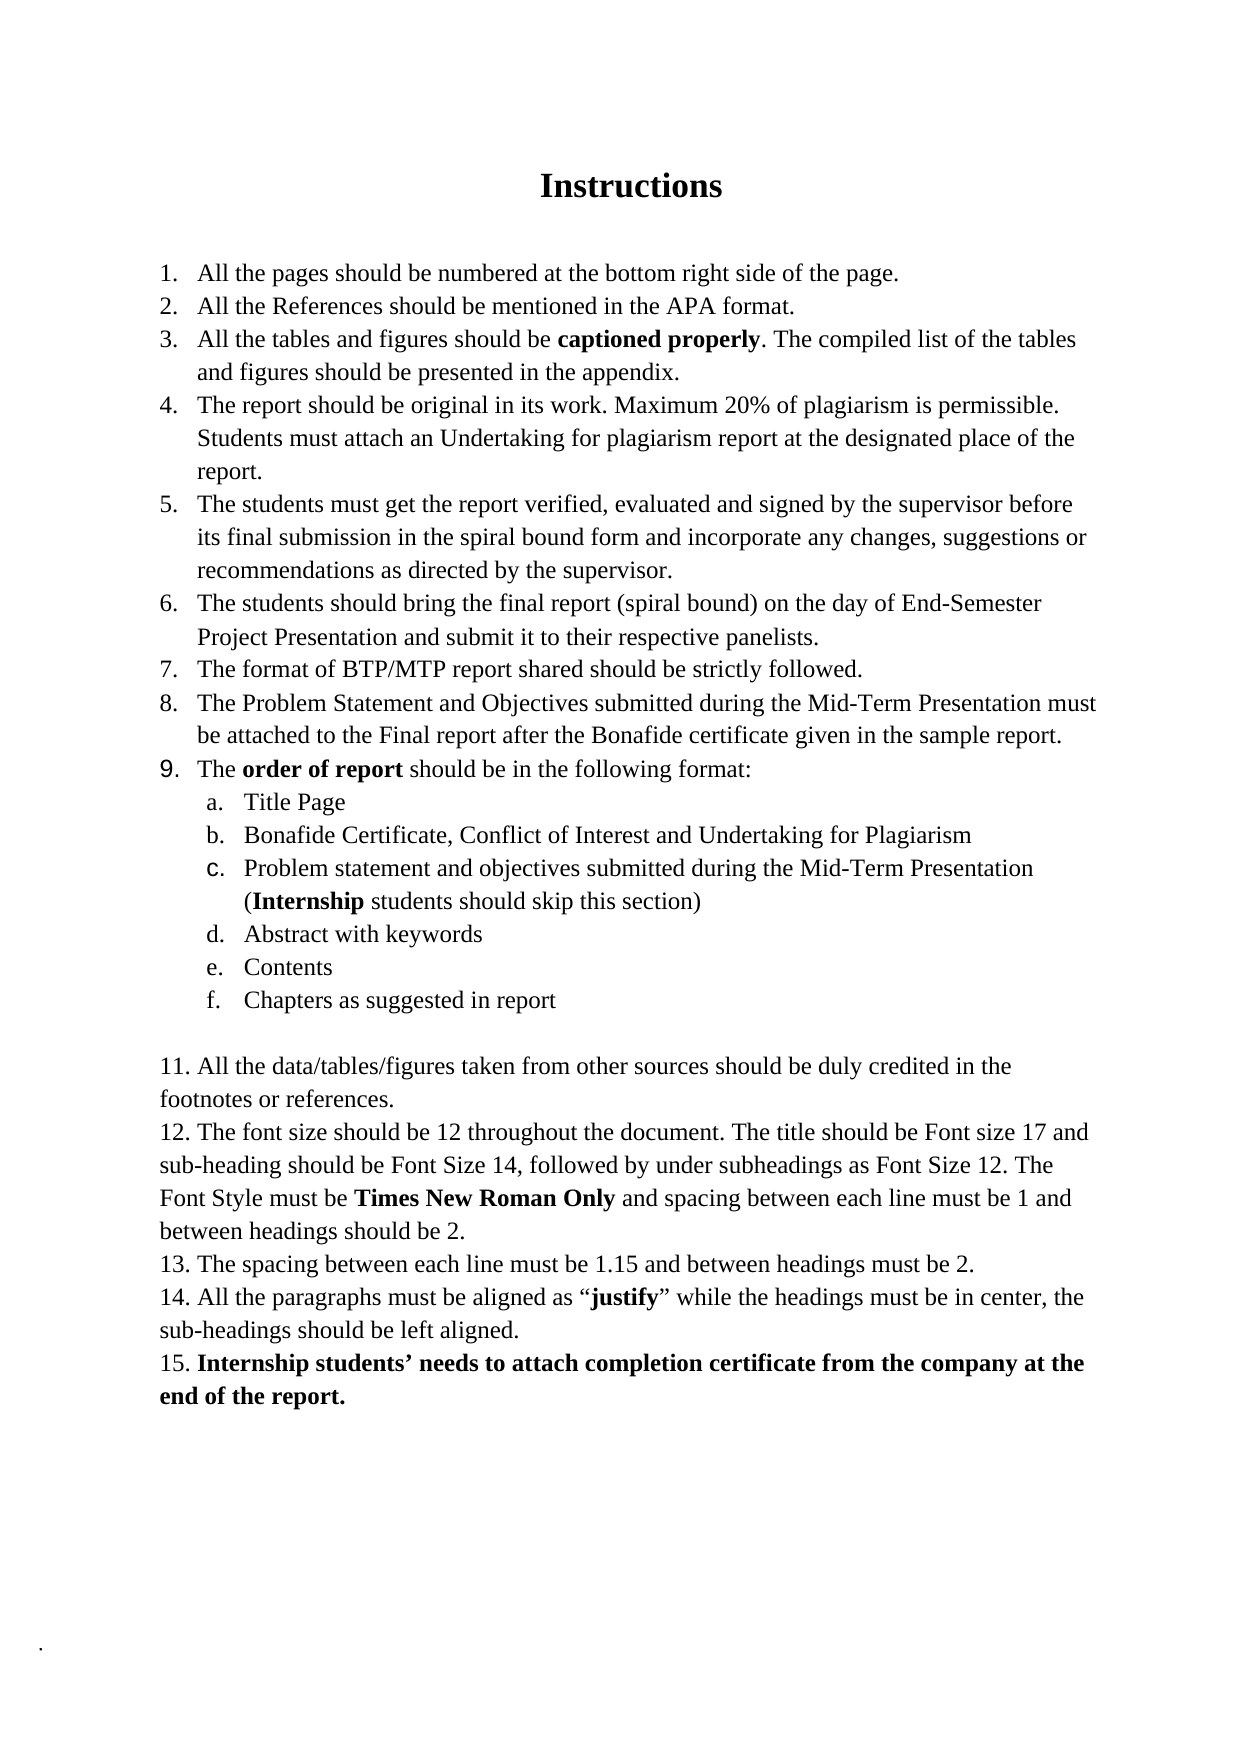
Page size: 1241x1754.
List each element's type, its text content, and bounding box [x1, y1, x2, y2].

list The format of BTP/MTP report shared should be strictly followed. [159, 654, 1103, 683]
list All the References should be mentioned in the APA format. [159, 291, 1103, 320]
text 14. All the paragraphs must be aligned as “justify” while the headings must be in center, the sub-headings should be left aligned. [159, 1282, 1103, 1344]
list Title Page [206, 787, 1103, 816]
list Bonafide Certificate, Conflict of Interest and Undertaking for Plagiarism [206, 820, 1103, 848]
text 15. Internship students’ needs to attach completion certificate from the company at the end of the report. [159, 1348, 1103, 1410]
list The students should bring the final report (spiral bound) on the day of End-Semester Project Presentation and submit it to their respective panelists. [159, 588, 1103, 650]
list Abstract with keywords [206, 919, 1103, 948]
list All the pages should be numbered at the bottom right side of the page. [159, 258, 1103, 287]
list The report should be original in its work. Maximum 20% of plagiarism is permissible. Students must attach an Undertaking for plagiarism report at the designated place of the report. [159, 390, 1103, 485]
text 13. The spacing between each line must be 1.15 and between headings must be 2. [159, 1249, 1103, 1278]
list Problem statement and objectives submitted during the Mid-Term Presentation (Internship students should skip this section) [206, 853, 1103, 915]
list Chapters as suggested in report [206, 985, 1103, 1014]
list Contents [206, 952, 1103, 981]
text Instructions [159, 164, 1103, 205]
list All the tables and figures should be captioned properly. The compiled list of the tables and figures should be presented in the appendix. [159, 324, 1103, 386]
list The Problem Statement and Objectives submitted during the Mid-Term Presentation must be attached to the Final report after the Bonafide certificate given in the sample report. [159, 688, 1103, 749]
list The students must get the report verified, evaluated and signed by the supervisor before its final submission in the spiral bound form and incorporate any changes, suggestions or recommendations as directed by the supervisor. [159, 489, 1103, 584]
list The order of report should be in the following format: [159, 754, 1103, 782]
text 12. The font size should be 12 throughout the document. The title should be Font size 17 and sub-heading should be Font Size 14, followed by under subheadings as Font Size 12. The Font Style must be Times New Roman Only and spacing between each line must be 1 and between headings should be 2. [159, 1117, 1103, 1245]
text 11. All the data/tables/figures taken from other sources should be duly credited in the footnotes or references. [159, 1051, 1103, 1113]
